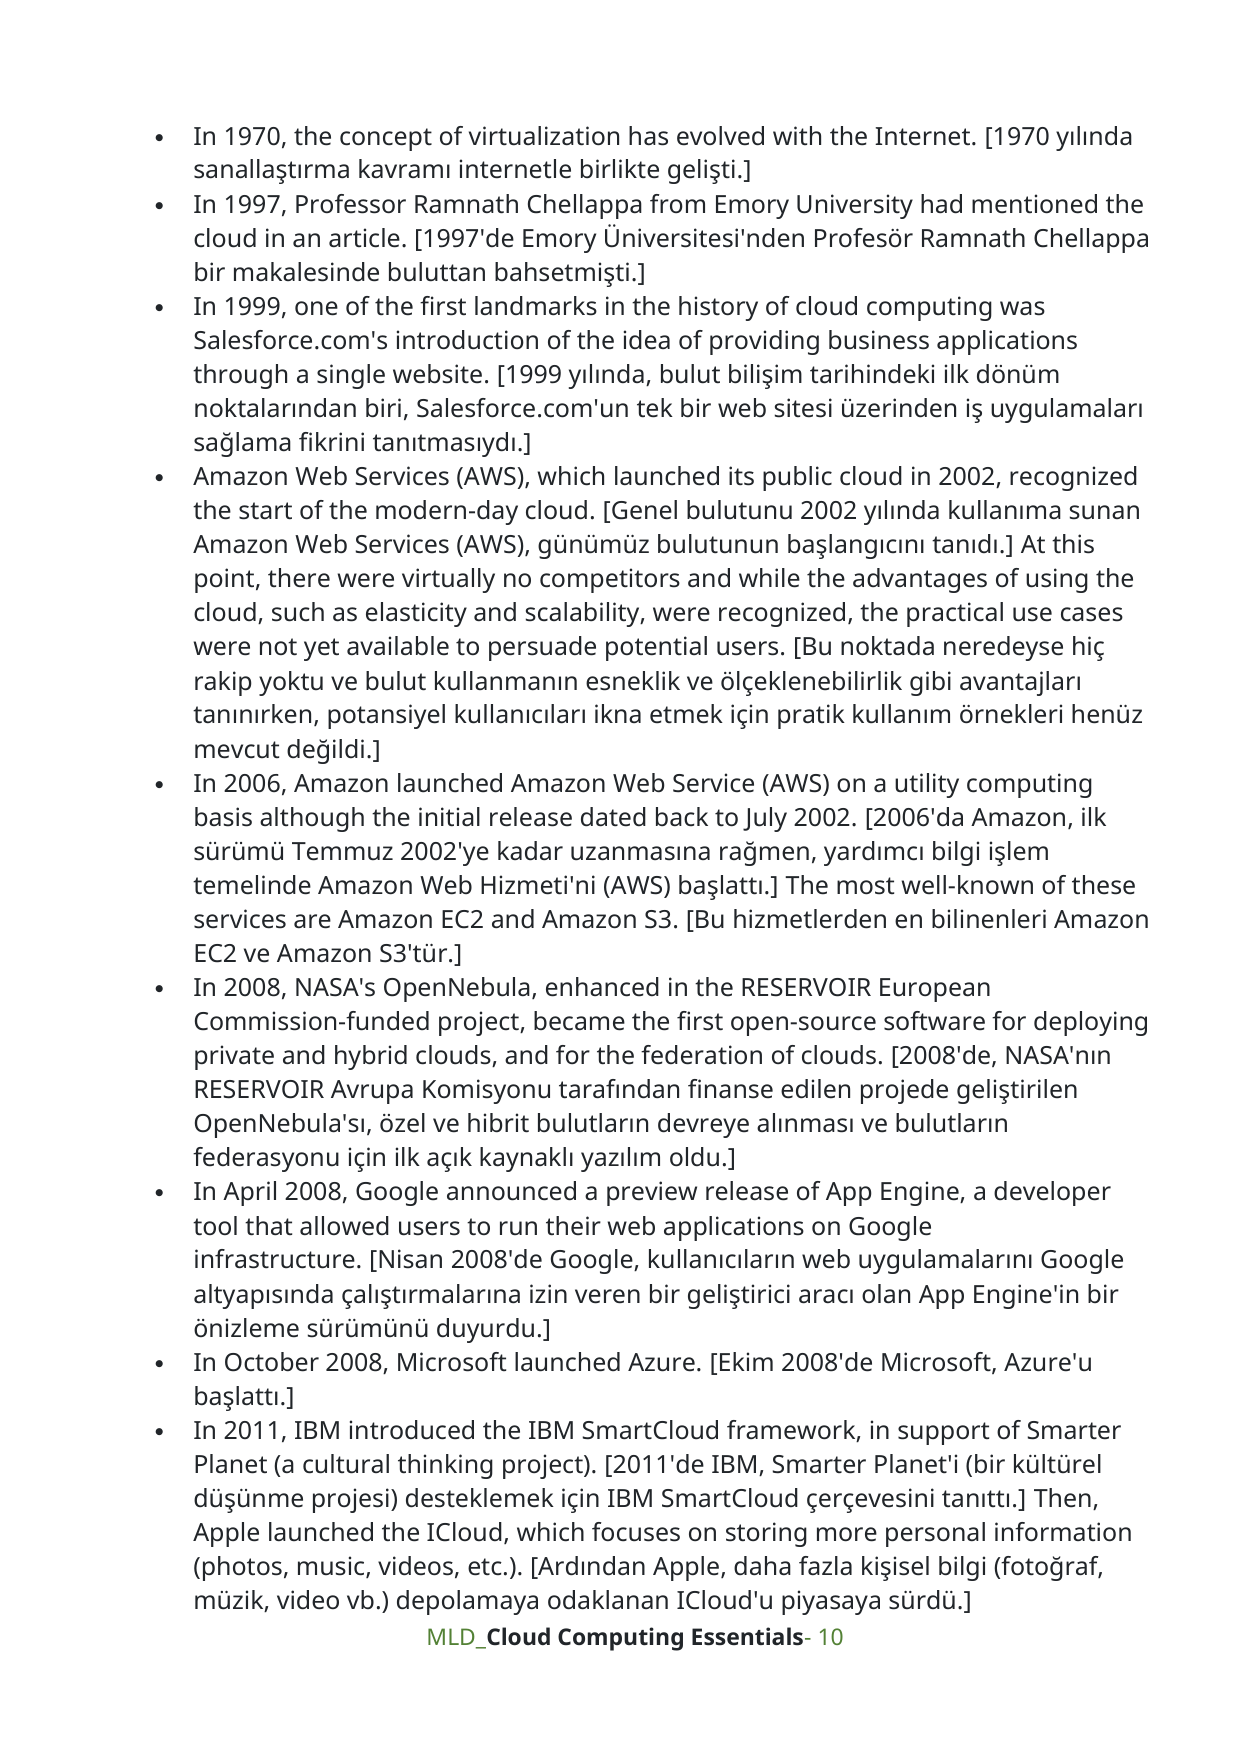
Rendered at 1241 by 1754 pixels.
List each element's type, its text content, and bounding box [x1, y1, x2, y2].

list In 2006, Amazon launched Amazon Web Service (AWS) on a utility computing basis although the initial release dated back to July 2002. [2006'da Amazon, ilk sürümü Temmuz 2002'ye kadar uzanmasına rağmen, yardımcı bilgi işlem temelinde Amazon Web Hizmeti'ni (AWS) başlattı.] The most well-known of these services are Amazon EC2 and Amazon S3. [Bu hizmetlerden en bilinenleri Amazon EC2 ve Amazon S3'tür.] [156, 765, 1152, 970]
list In 2011, IBM introduced the IBM SmartCloud framework, in support of Smarter Planet (a cultural thinking project). [2011'de IBM, Smarter Planet'i (bir kültürel düşünme projesi) desteklemek için IBM SmartCloud çerçevesini tanıttı.] Then, Apple launched the ICloud, which focuses on storing more personal information (photos, music, videos, etc.). [Ardından Apple, daha fazla kişisel bilgi (fotoğraf, müzik, video vb.) depolamaya odaklanan ICloud'u piyasaya sürdü.] [156, 1412, 1152, 1617]
list Amazon Web Services (AWS), which launched its public cloud in 2002, recognized the start of the modern-day cloud. [Genel bulutunu 2002 yılında kullanıma sunan Amazon Web Services (AWS), günümüz bulutunun başlangıcını tanıdı.] At this point, there were virtually no competitors and while the advantages of using the cloud, such as elasticity and scalability, were recognized, the practical use cases were not yet available to persuade potential users. [Bu noktada neredeyse hiç rakip yoktu ve bulut kullanmanın esneklik ve ölçeklenebilirlik gibi avantajları tanınırken, potansiyel kullanıcıları ikna etmek için pratik kullanım örnekleri henüz mevcut değildi.] [156, 459, 1152, 765]
list In April 2008, Google announced a preview release of App Engine, a developer tool that allowed users to run their web applications on Google infrastructure. [Nisan 2008'de Google, kullanıcıların web uygulamalarını Google altyapısında çalıştırmalarına izin veren bir geliştirici aracı olan App Engine'in bir önizleme sürümünü duyurdu.] [156, 1174, 1152, 1344]
list In 2008, NASA's OpenNebula, enhanced in the RESERVOIR European Commission-funded project, became the first open-source software for deploying private and hybrid clouds, and for the federation of clouds. [2008'de, NASA'nın RESERVOIR Avrupa Komisyonu tarafından finanse edilen projede geliştirilen OpenNebula'sı, özel ve hibrit bulutların devreye alınması ve bulutların federasyonu için ilk açık kaynaklı yazılım oldu.] [156, 970, 1152, 1174]
list In 1970, the concept of virtualization has evolved with the Internet. [1970 yılında sanallaştırma kavramı internetle birlikte gelişti.] [156, 118, 1152, 186]
list In 1997, Professor Ramnath Chellappa from Emory University had mentioned the cloud in an article. [1997'de Emory Üniversitesi'nden Profesör Ramnath Chellappa bir makalesinde buluttan bahsetmişti.] [156, 186, 1152, 288]
list In October 2008, Microsoft launched Azure. [Ekim 2008'de Microsoft, Azure'u başlattı.] [156, 1344, 1152, 1412]
list In 1999, one of the first landmarks in the history of cloud computing was Salesforce.com's introduction of the idea of providing business applications through a single website. [1999 yılında, bulut bilişim tarihindeki ilk dönüm noktalarından biri, Salesforce.com'un tek bir web sitesi üzerinden iş uygulamaları sağlama fikrini tanıtmasıydı.] [156, 288, 1152, 459]
